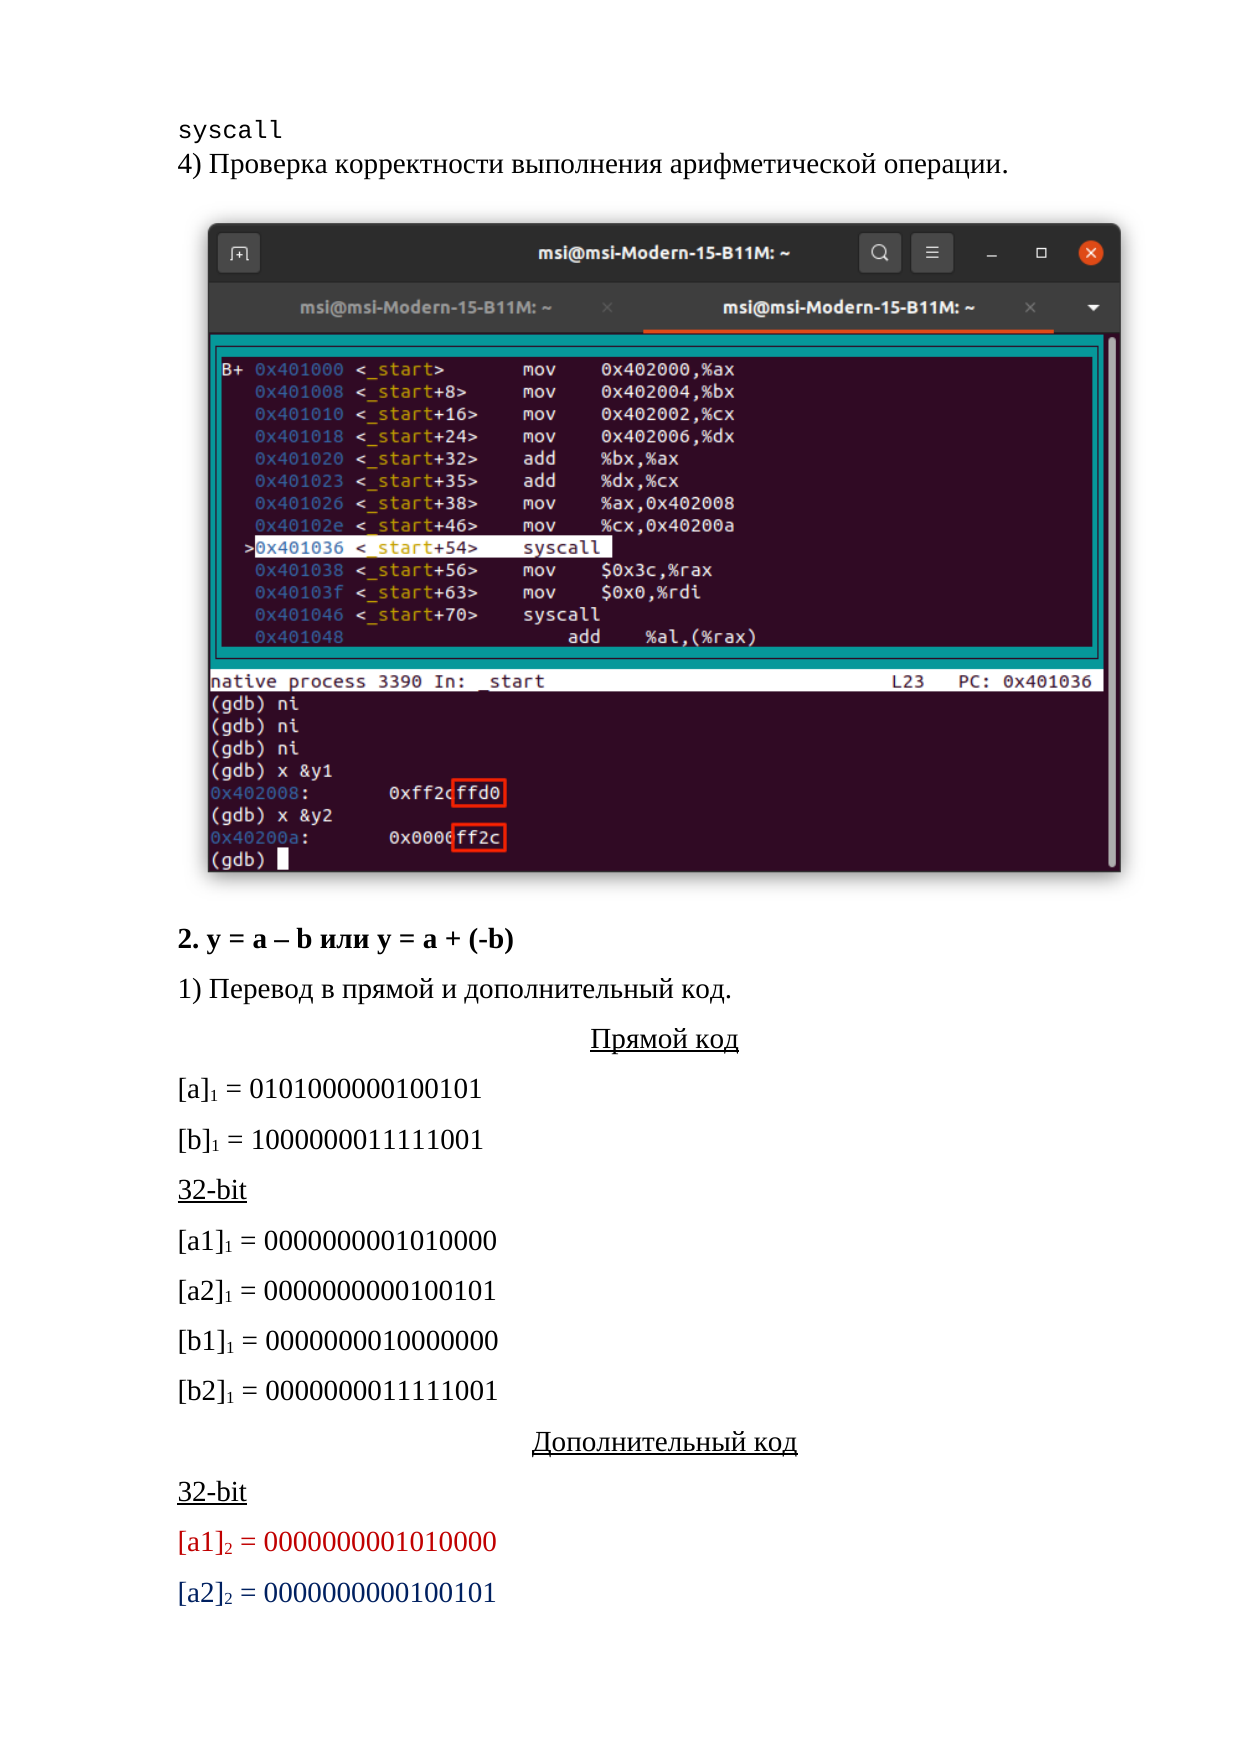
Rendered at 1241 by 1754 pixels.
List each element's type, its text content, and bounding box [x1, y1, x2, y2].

text [b]1 = 1000000011111001 [118, 1122, 1152, 1156]
picture [177, 196, 1152, 907]
text syscall [118, 118, 1152, 146]
text [a1]1 = 0000000001010000 [118, 1223, 1152, 1256]
text Дополнительный код [118, 1424, 1152, 1457]
text 4) Проверка корректности выполнения арифметической операции. [118, 146, 1152, 180]
text [a1]2 = 0000000001010000 [118, 1524, 1152, 1558]
text [a]1 = 0101000000100101 [118, 1072, 1152, 1105]
text [a2]2 = 0000000000100101 [118, 1575, 1152, 1608]
text 32-bit [118, 1474, 1152, 1508]
text 2. y = a – b или y = a + (-b) [118, 921, 1152, 954]
text 1) Перевод в прямой и дополнительный код. [118, 971, 1152, 1004]
text [b2]1 = 0000000011111001 [118, 1373, 1152, 1407]
text Прямой код [118, 1021, 1152, 1055]
text [b1]1 = 0000000010000000 [118, 1323, 1152, 1357]
text 32-bit [118, 1172, 1152, 1206]
text [a2]1 = 0000000000100101 [118, 1273, 1152, 1306]
